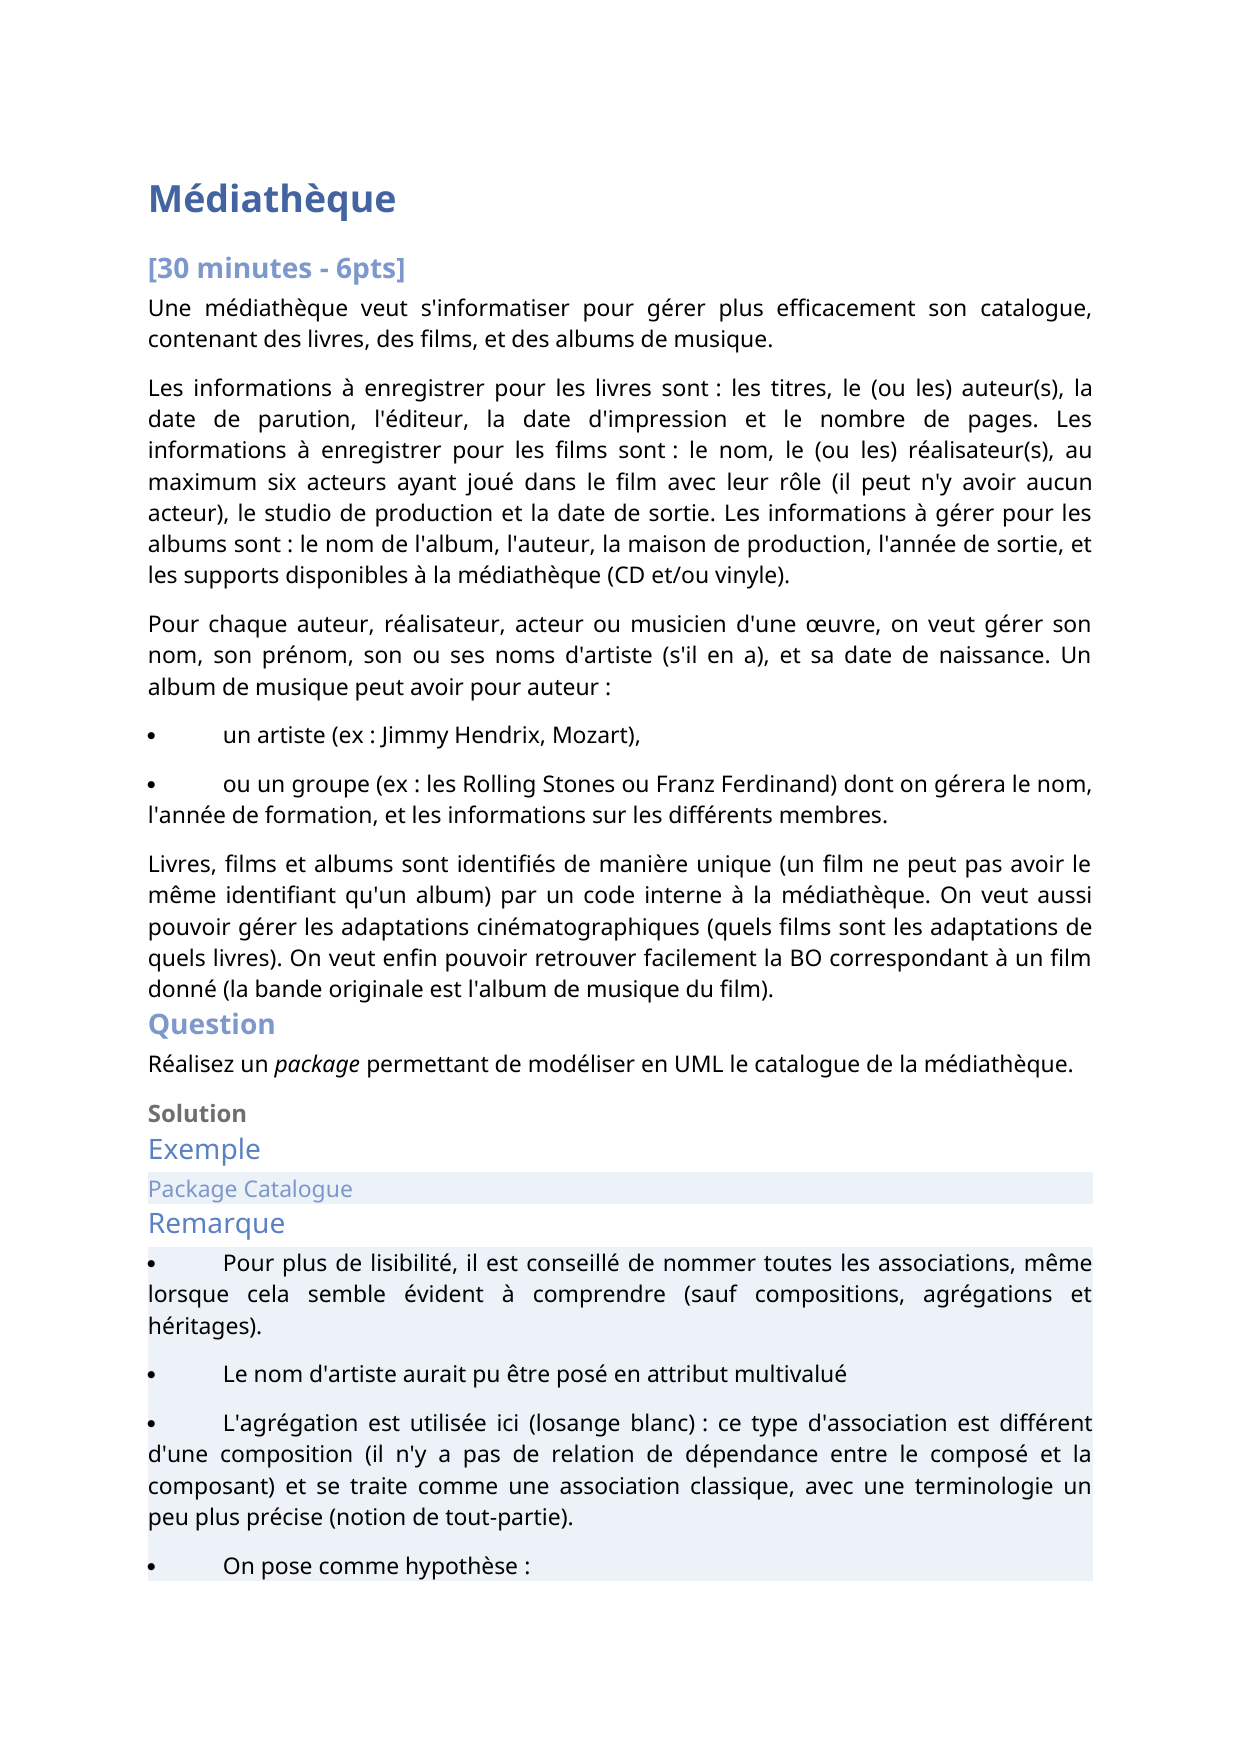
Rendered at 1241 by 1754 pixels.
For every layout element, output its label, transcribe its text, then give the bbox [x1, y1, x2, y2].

text Solution [148, 1097, 1093, 1129]
text Une médiathèque veut s'informatiser pour gérer plus efficacement son catalogue, contenant des livres, des films, et des albums de musique. [148, 292, 1093, 354]
text Remarque [148, 1204, 1093, 1242]
text Question [148, 1004, 1093, 1043]
list un artiste (ex : Jimmy Hendrix, Mozart), [148, 719, 1093, 751]
list L'agrégation est utilisée ici (losange blanc) : ce type d'association est différent d'une composition (il n'y a pas de relation de dépendance entre le composé et la composant) et se traite comme une association classique, avec une terminologie un peu plus précise (notion de tout-partie). [148, 1407, 1093, 1532]
list ou un groupe (ex : les Rolling Stones ou Franz Ferdinand) dont on gérera le nom, l'année de formation, et les informations sur les différents membres. [148, 768, 1093, 831]
text Les informations à enregistrer pour les livres sont : les titres, le (ou les) auteur(s), la date de parution, l'éditeur, la date d'impression et le nombre de pages. Les informations à enregistrer pour les films sont : le nom, le (ou les) réalisateur(s), au maximum six acteurs ayant joué dans le film avec leur rôle (il peut n'y avoir aucun acteur), le studio de production et la date de sortie. Les informations à gérer pour les albums sont : le nom de l'album, l'auteur, la maison de production, l'année de sortie, et les supports disponibles à la médiathèque (CD et/ou vinyle). [148, 372, 1093, 591]
text Package Catalogue [148, 1172, 1093, 1204]
text Exemple [148, 1129, 1093, 1167]
list On pose comme hypothèse : [148, 1549, 1093, 1581]
text Livres, films et albums sont identifiés de manière unique (un film ne peut pas avoir le même identifiant qu'un album) par un code interne à la médiathèque. On veut aussi pouvoir gérer les adaptations cinématographiques (quels films sont les adaptations de quels livres). On veut enfin pouvoir retrouver facilement la BO correspondant à un film donné (la bande originale est l'album de musique du film). [148, 848, 1093, 1004]
list Le nom d'artiste aurait pu être posé en attribut multivalué [148, 1358, 1093, 1389]
text Réalisez un package permettant de modéliser en UML le catalogue de la médiathèque. [148, 1048, 1093, 1079]
text Médiathèque [148, 173, 1093, 224]
list Pour plus de lisibilité, il est conseillé de nommer toutes les associations, même lorsque cela semble évident à comprendre (sauf compositions, agrégations et héritages). [148, 1247, 1093, 1341]
text [30 minutes - 6pts] [148, 249, 1093, 287]
text Pour chaque auteur, réalisateur, acteur ou musicien d'une œuvre, on veut gérer son nom, son prénom, son ou ses noms d'artiste (s'il en a), et sa date de naissance. Un album de musique peut avoir pour auteur : [148, 608, 1093, 702]
